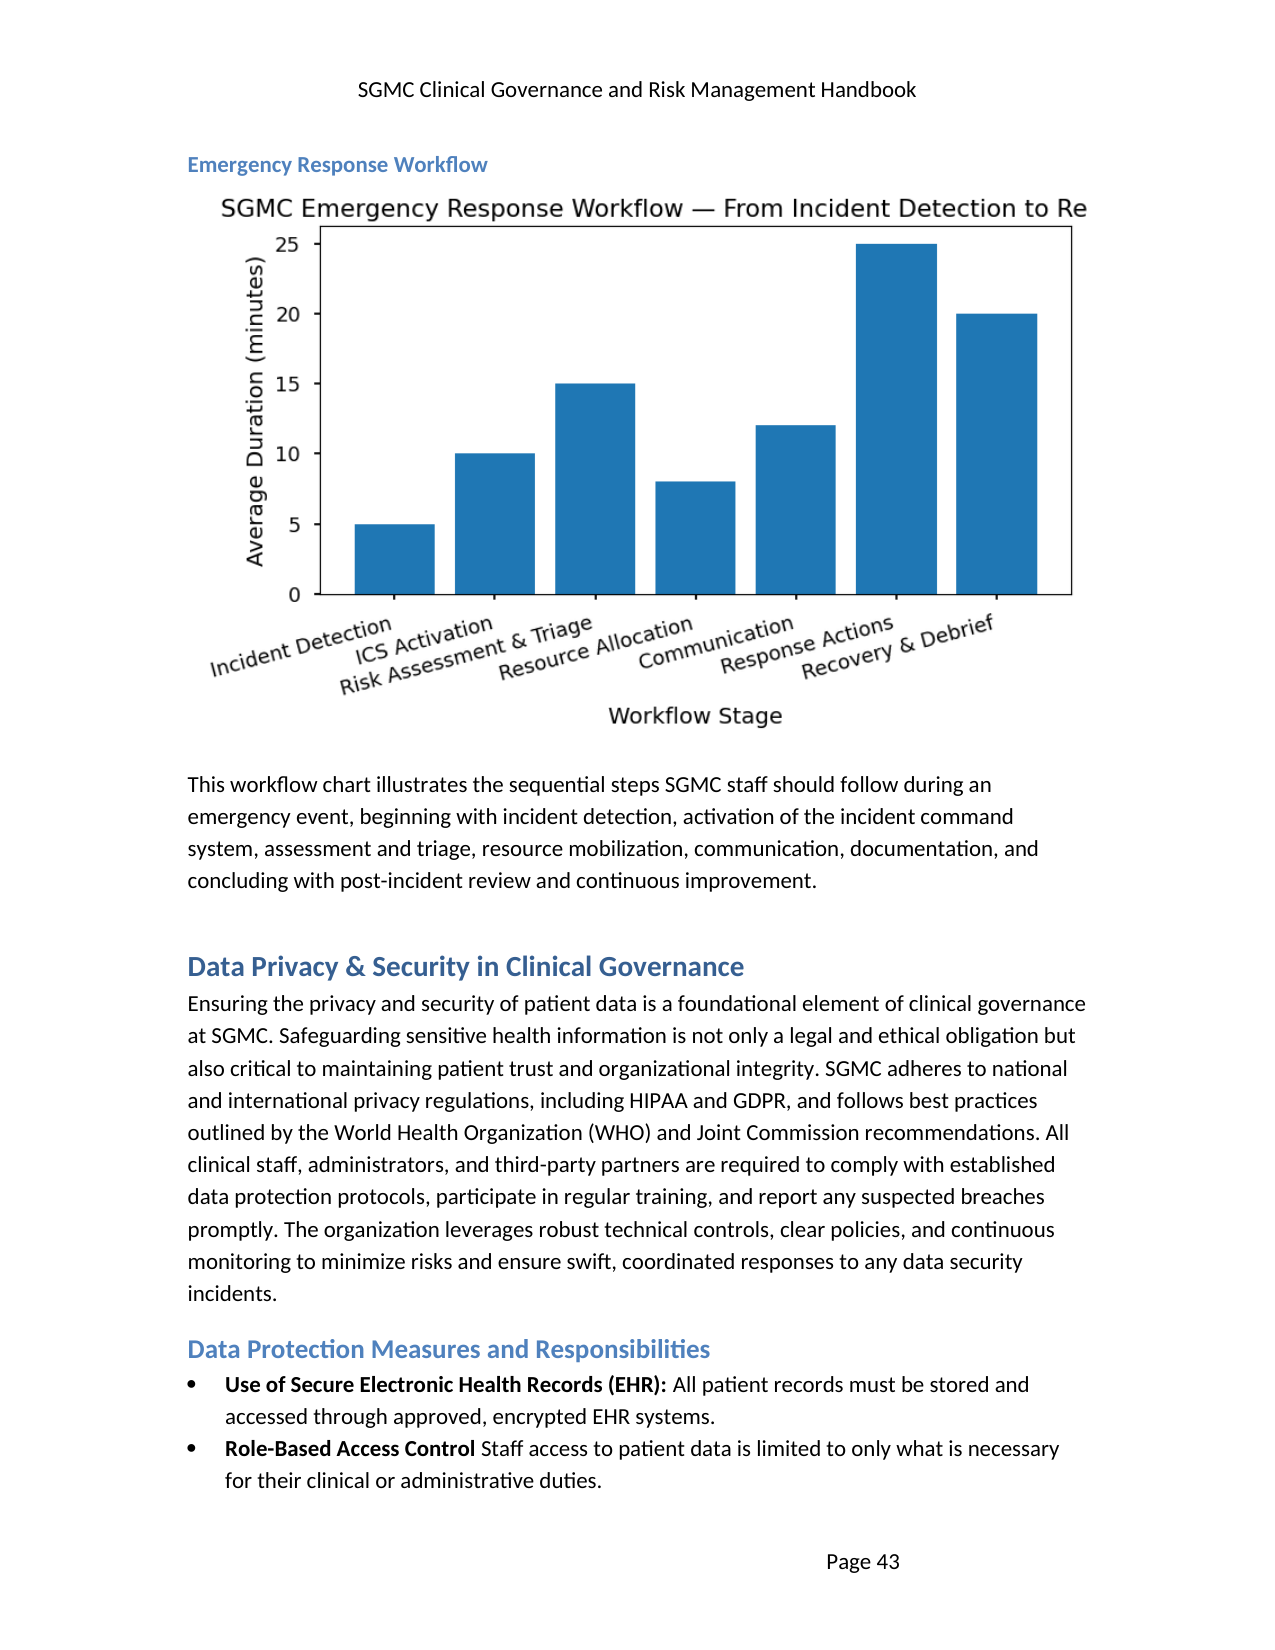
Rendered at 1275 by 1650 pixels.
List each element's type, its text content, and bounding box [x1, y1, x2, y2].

list Use of Secure Electronic Health Records (EHR): All patient records must be stored and accessed through approved, encrypted EHR systems. [187, 1370, 1087, 1430]
subtitle Emergency Response Workflow [187, 150, 1087, 178]
subtitle Data Privacy & Security in Clinical Governance [187, 948, 1087, 984]
picture [187, 182, 1088, 745]
list Role-Based Access Control Staff access to patient data is limited to only what is necessary for their clinical or administrative duties. [187, 1434, 1087, 1494]
text This workflow chart illustrates the sequential steps SGMC staff should follow during an emergency event, beginning with incident detection, activation of the incident command system, assessment and triage, resource mobilization, communication, documentation, and concluding with post-incident review and continuous improvement. [187, 770, 1087, 894]
text Ensuring the privacy and security of patient data is a foundational element of clinical governance at SGMC. Safeguarding sensitive health information is not only a legal and ethical obligation but also critical to maintaining patient trust and organizational integrity. SGMC adheres to national and international privacy regulations, including HIPAA and GDPR, and follows best practices outlined by the World Health Organization (WHO) and Joint Commission recommendations. All clinical staff, administrators, and third-party partners are required to comply with established data protection protocols, participate in regular training, and report any suspected breaches promptly. The organization leverages robust technical controls, clear policies, and continuous monitoring to minimize risks and ensure swift, coordinated responses to any data security incidents. [187, 989, 1087, 1307]
subtitle Data Protection Measures and Responsibilities [187, 1332, 1087, 1365]
